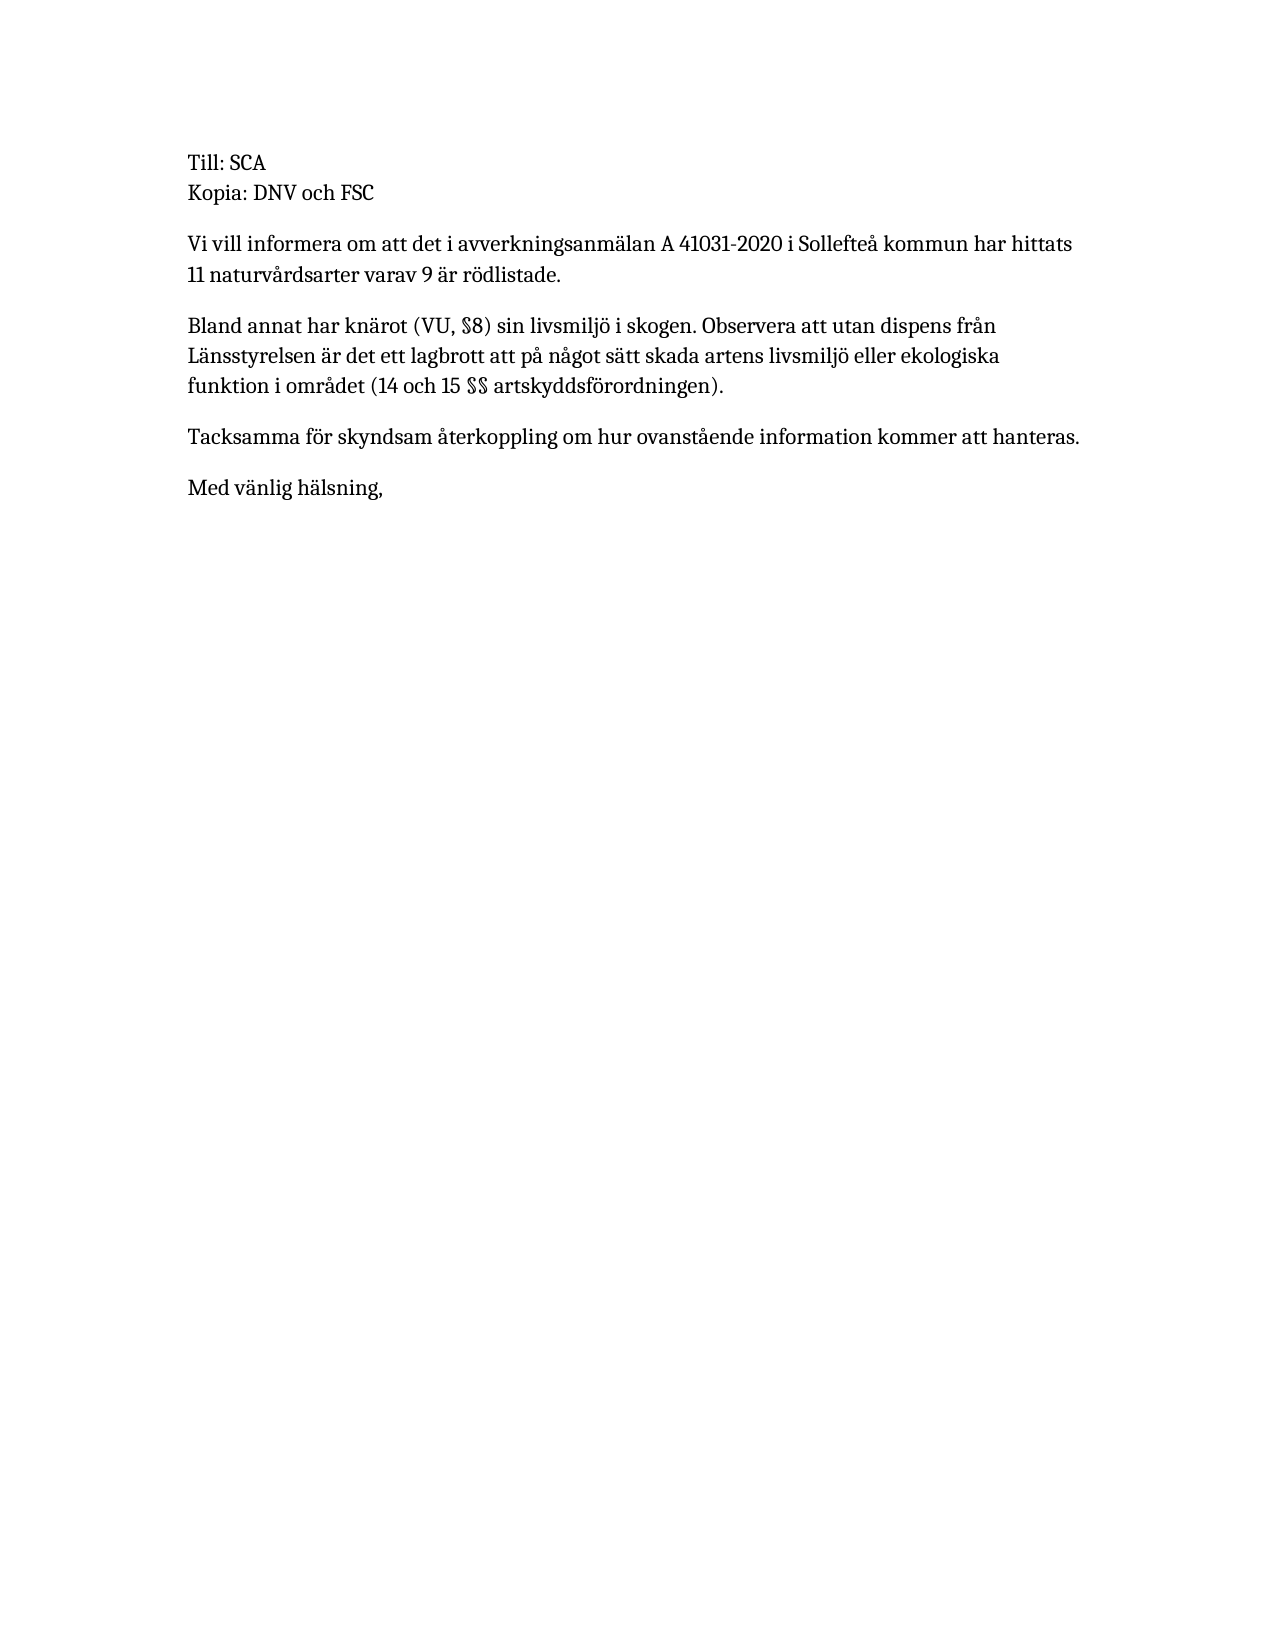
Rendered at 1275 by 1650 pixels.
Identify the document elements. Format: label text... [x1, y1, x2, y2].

text Tacksamma för skyndsam återkoppling om hur ovanstående information kommer att hanteras. [187, 424, 1087, 450]
text Vi vill informera om att det i avverkningsanmälan A 41031-2020 i Sollefteå kommun har hittats 11 naturvårdsarter varav 9 är rödlistade. [187, 231, 1087, 288]
text Med vänlig hälsning, [187, 475, 1087, 532]
text Till: SCA Kopia: DNV och FSC [187, 150, 1087, 207]
text Bland annat har knärot (VU, §8) sin livsmiljö i skogen. Observera att utan dispens från Länsstyrelsen är det ett lagbrott att på något sätt skada artens livsmiljö eller ekologiska funktion i området (14 och 15 §§ artskyddsförordningen). [187, 312, 1087, 399]
